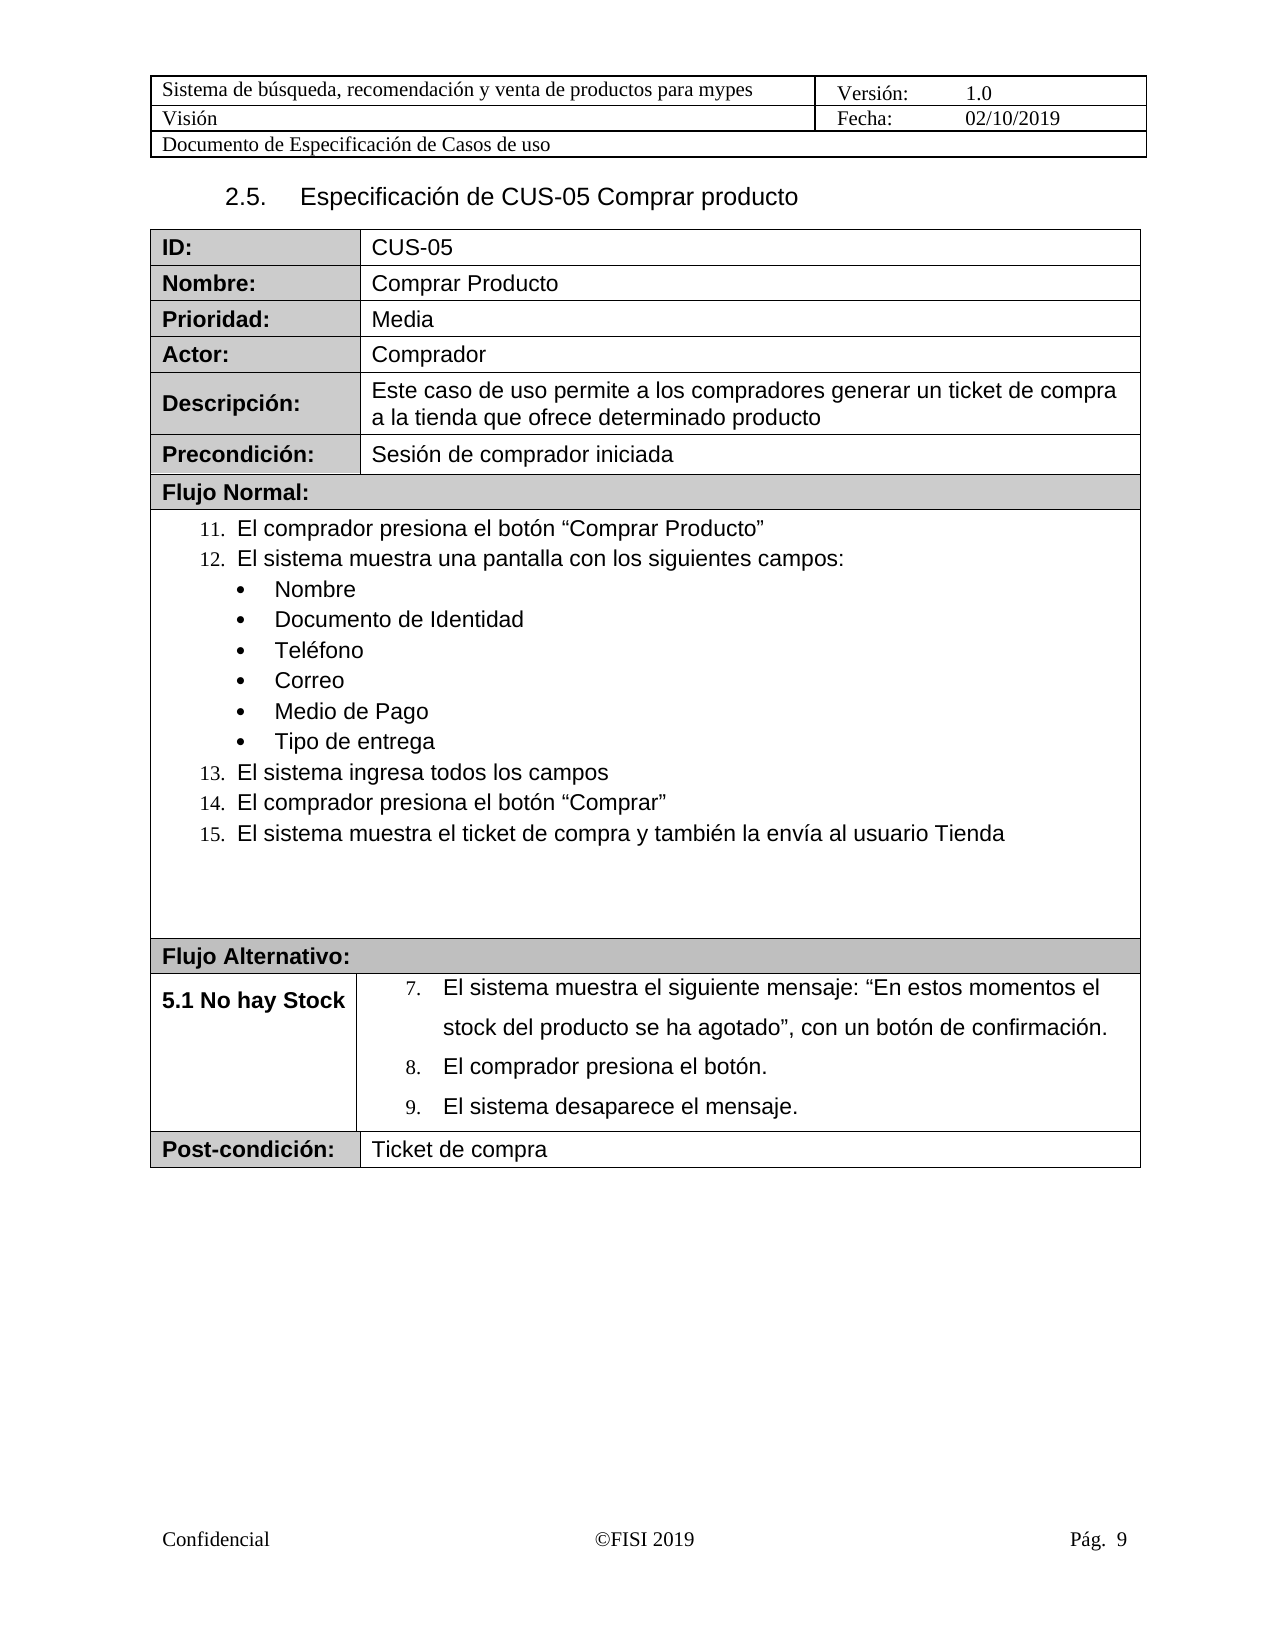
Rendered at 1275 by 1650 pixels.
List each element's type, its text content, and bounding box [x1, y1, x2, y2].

table_header ID: [151, 230, 360, 265]
table_cell Comprar Producto [361, 266, 1140, 300]
table_cell Actor: [151, 337, 360, 372]
table_header CUS-05 [361, 230, 1140, 265]
table_cell El sistema muestra el siguiente mensaje: “En estos momentos el stock del producto se ha agotado”, con un botón de confirmación. El comprador presiona el botón. El sistema desaparece el mensaje. [357, 974, 1140, 1131]
table_cell 5.1 No hay Stock [151, 974, 356, 1131]
table_cell Sesión de comprador iniciada [361, 435, 1140, 473]
subtitle Especificación de CUS-05 Comprar producto [225, 182, 1125, 210]
table_cell Flujo Alternativo: [151, 939, 1140, 973]
table_cell El comprador presiona el botón “Comprar Producto” El sistema muestra una pantalla con los siguientes campos: Nombre Documento de Identidad Teléfono Correo Medio de Pago Tipo de entrega El sistema ingresa todos los campos El comprador presiona el botón “Comprar” El sistema muestra el ticket de compra y también la envía al usuario Tienda [151, 510, 1140, 938]
table_cell Comprador [361, 337, 1140, 372]
table_cell Este caso de uso permite a los compradores generar un ticket de compra a la tienda que ofrece determinado producto [361, 373, 1140, 434]
table_cell Prioridad: [151, 301, 360, 336]
table_cell Precondición: [151, 435, 360, 473]
table_cell Nombre: [151, 266, 360, 300]
table_cell Ticket de compra [361, 1132, 1140, 1167]
table_cell Descripción: [151, 373, 360, 434]
table_cell Flujo Normal: [151, 475, 1140, 509]
table_cell Media [361, 301, 1140, 336]
table_cell Post-condición: [151, 1132, 360, 1167]
